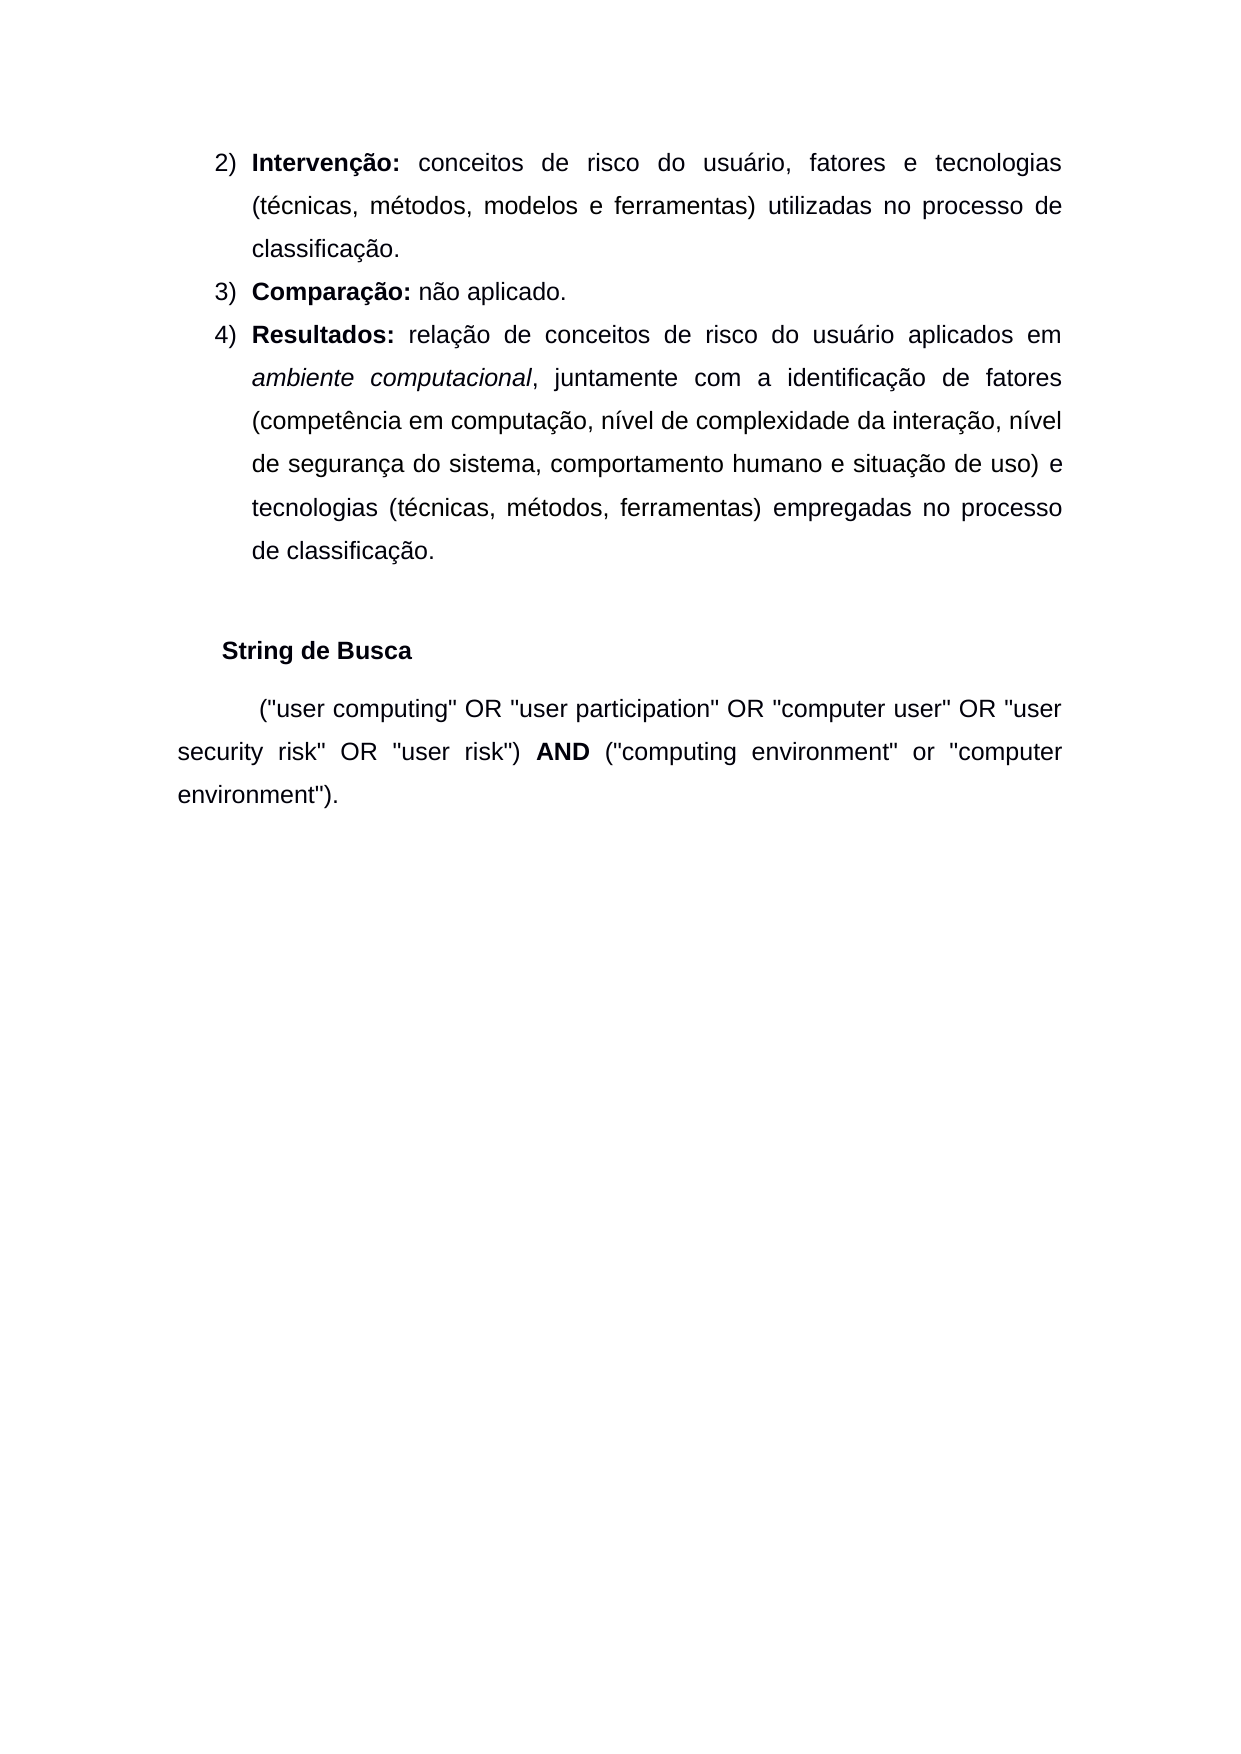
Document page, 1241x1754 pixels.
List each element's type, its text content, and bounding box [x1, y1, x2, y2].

list Intervenção: conceitos de risco do usuário, fatores e tecnologias (técnicas, métodos, modelos e ferramentas) utilizadas no processo de classificação. [214, 148, 1063, 263]
text ("user computing" OR "user participation" OR "computer user" OR "user security risk" OR "user risk") AND ("computing environment" or "computer environment"). [177, 694, 1063, 809]
list Comparação: não aplicado. [214, 277, 1063, 306]
list Resultados: relação de conceitos de risco do usuário aplicados em ambiente computacional, juntamente com a identificação de fatores (competência em computação, nível de complexidade da interação, nível de segurança do sistema, comportamento humano e situação de uso) e tecnologias (técnicas, métodos, ferramentas) empregadas no processo de classificação. [214, 320, 1063, 564]
text String de Busca [177, 636, 1063, 665]
